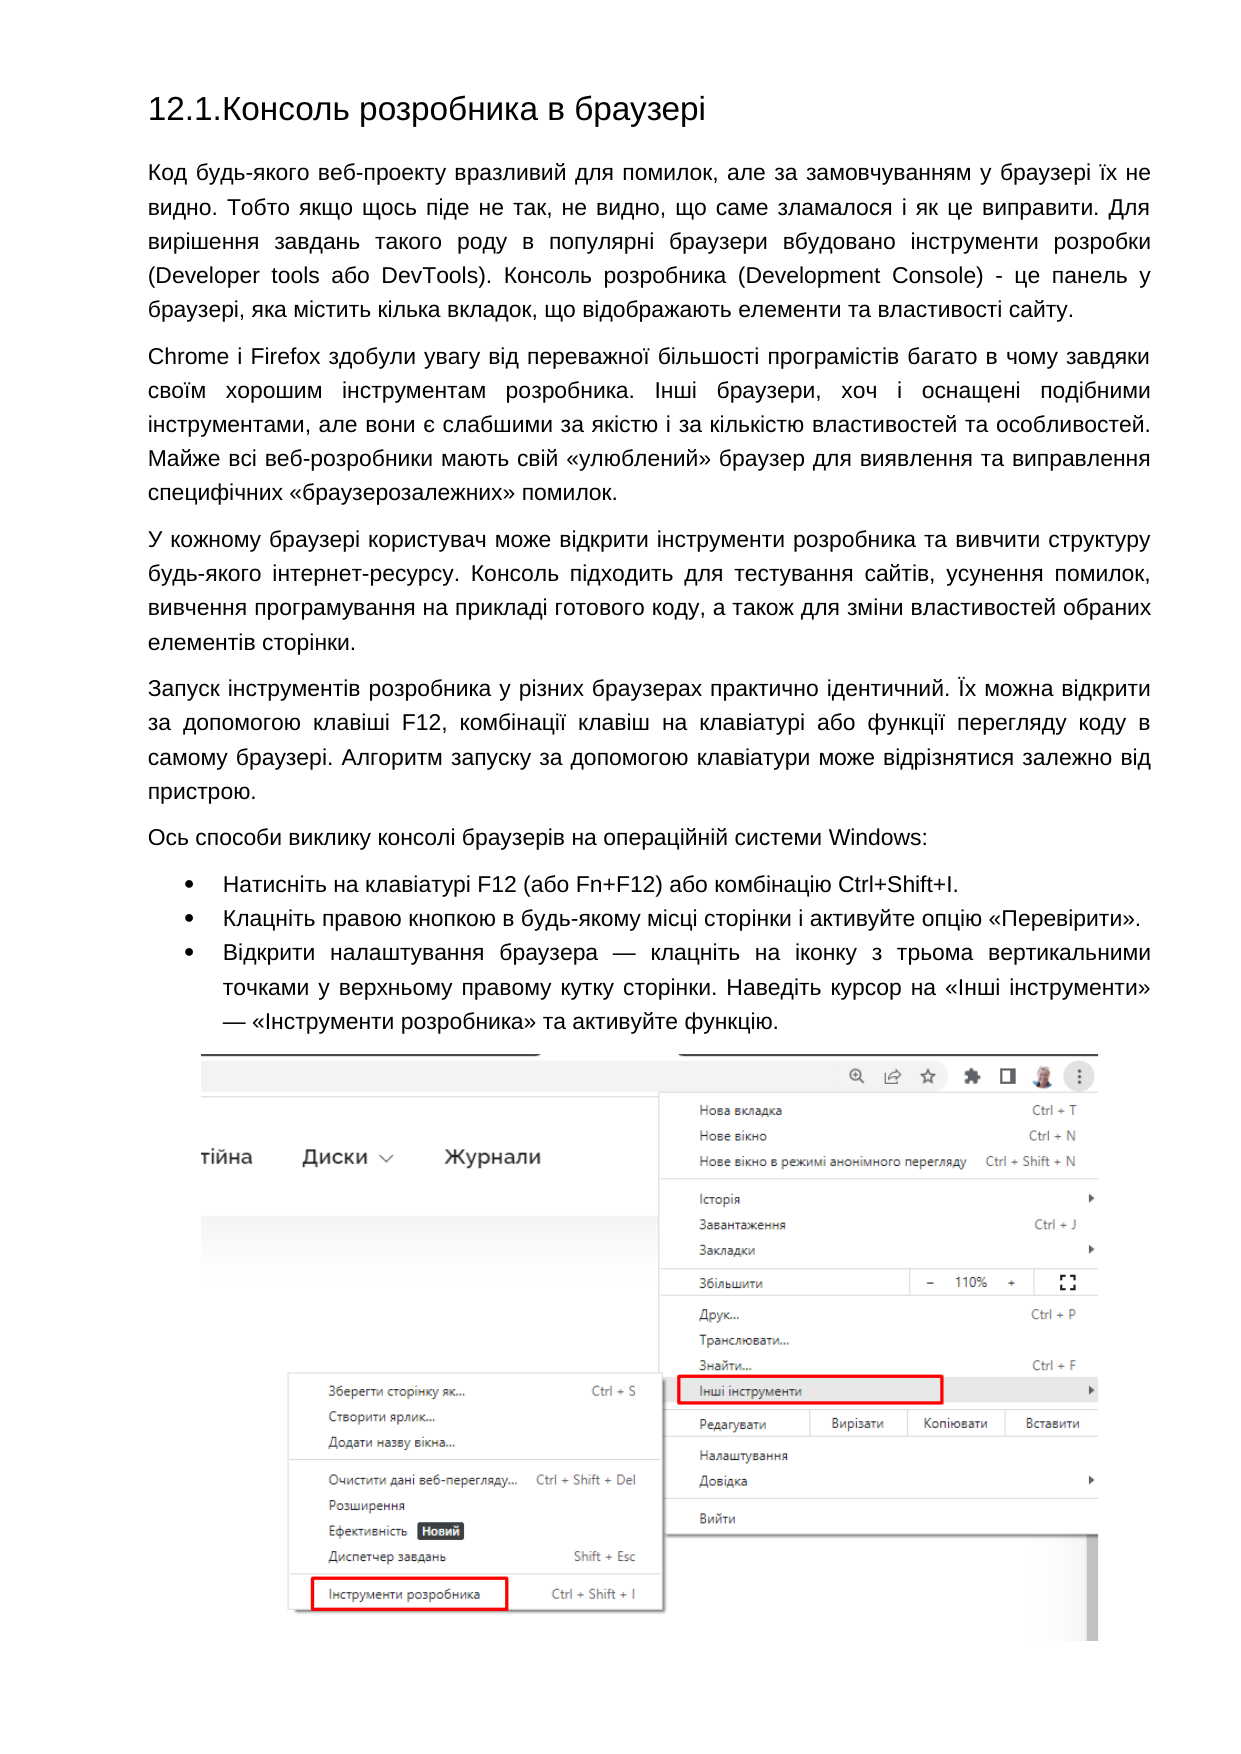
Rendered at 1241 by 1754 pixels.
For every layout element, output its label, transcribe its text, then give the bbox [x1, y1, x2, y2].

list Натисніть на клавіатурі F12 (або Fn+F12) або комбінацію Ctrl+Shift+I. [185, 871, 1152, 897]
subtitle 12.1.Консоль розробника в браузері [148, 88, 1152, 127]
text У кожному браузері користувач може відкрити інструменти розробника та вивчити структуру будь-якого інтернет-ресурсу. Консоль підходить для тестування сайтів, усунення помилок, вивчення програмування на прикладі готового коду, а також для зміни властивостей обраних елементів сторінки. [148, 526, 1152, 655]
text Ось способи виклику консолі браузерів на операційній системи Windows: [148, 824, 1152, 851]
list Відкрити налаштування браузера — клацніть на іконку з трьома вертикальними точками у верхньому правому кутку сторінки. Наведіть курсор на «Інші інструменти» — «Інструменти розробника» та активуйте функцію. [185, 939, 1152, 1034]
picture [201, 1054, 1099, 1641]
text Chrome і Firefox здобули увагу від переважної більшості програмістів багато в чому завдяки своїм хорошим інструментам розробника. Інші браузери, хоч і оснащені подібними інструментами, але вони є слабшими за якістю і за кількістю властивостей та особливостей. Майже всі веб-розробники мають свій «улюблений» браузер для виявлення та виправлення специфічних «браузерозалежних» помилок. [148, 343, 1152, 506]
text Код будь-якого веб-проекту вразливий для помилок, але за замовчуванням у браузері їх не видно. Тобто якщо щось піде не так, не видно, що саме зламалося і як це виправити. Для вирішення завдань такого роду в популярні браузери вбудовано інструменти розробки (Developer tools або DevTools). Консоль розробника (Development Console) - це панель у браузері, яка містить кілька вкладок, що відображають елементи та властивості сайту. [148, 159, 1152, 322]
text Запуск інструментів розробника у різних браузерах практично ідентичний. Їх можна відкрити за допомогою клавіші F12, комбінації клавіш на клавіатурі або функції перегляду коду в самому браузері. Алгоритм запуску за допомогою клавіатури може відрізнятися залежно від пристрою. [148, 675, 1152, 804]
list Клацніть правою кнопкою в будь-якому місці сторінки і активуйте опцію «Перевірити». [185, 905, 1152, 931]
